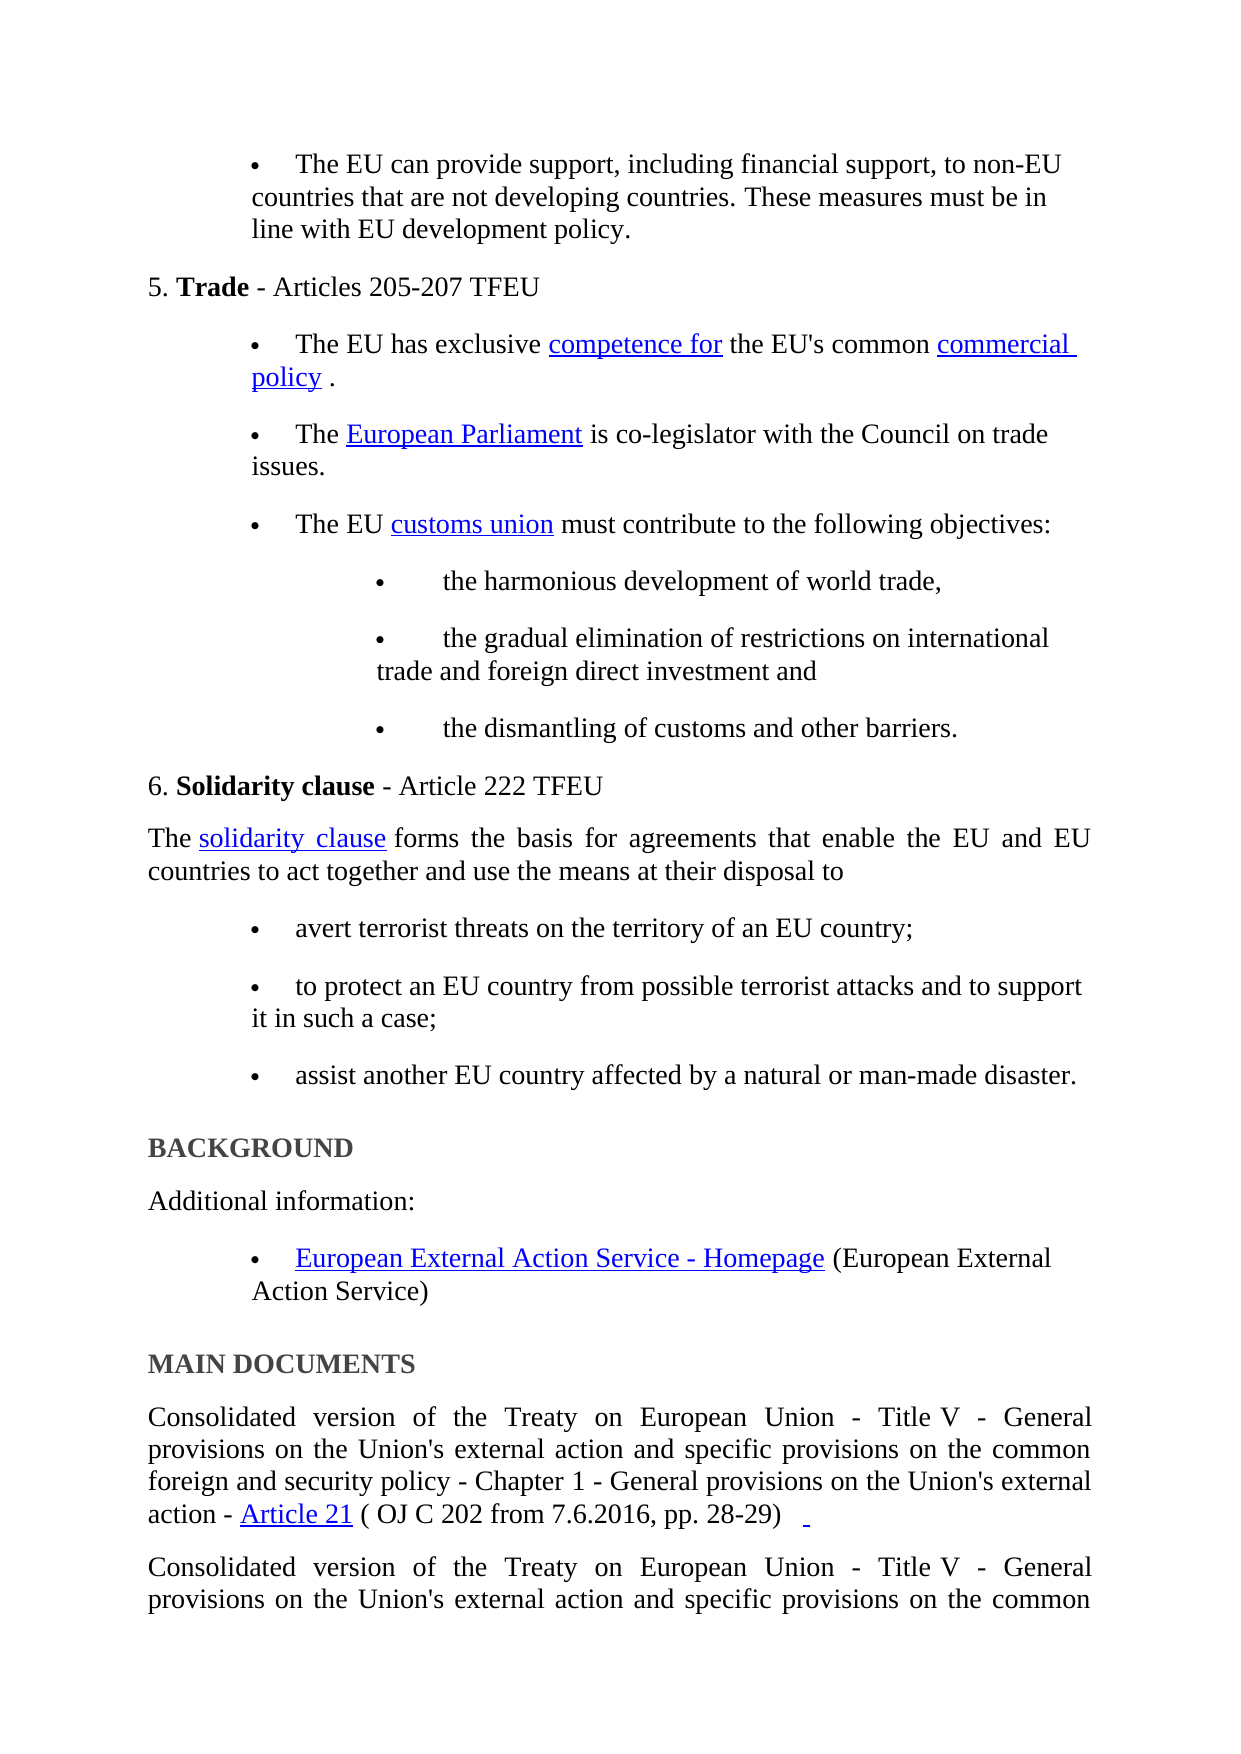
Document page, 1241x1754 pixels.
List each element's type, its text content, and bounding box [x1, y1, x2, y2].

list The European Parliament is co-legislator with the Council on trade issues. [251, 417, 1093, 482]
text The solidarity clause forms the basis for agreements that enable the EU and EU countries to act together and use the means at their disposal to [148, 821, 1093, 886]
text Consolidated version of the Treaty on European Union - Title V - General provisions on the Union's external action and specific provisions on the common foreign and security policy - Chapter 1 - General provisions on the Union's external action - Article 21 ( OJ C 202 from 7.6.2016, pp. 28-29) [148, 1400, 1093, 1529]
list The EU can provide support, including financial support, to non-EU countries that are not developing countries. These measures must be in line with EU development policy. [251, 148, 1093, 245]
text MAIN DOCUMENTS [148, 1347, 1093, 1379]
list European External Action Service - Homepage (European External Action Service) [251, 1242, 1093, 1306]
text 5. Trade - Articles 205-207 TFEU [148, 270, 1093, 302]
text Additional information: [148, 1184, 1093, 1217]
list The EU has exclusive competence for the EU's common commercial policy . [251, 327, 1093, 392]
list the harmonious development of world trade, [376, 564, 1093, 597]
list avert terrorist threats on the territory of an EU country; [251, 911, 1093, 944]
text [148, 1549, 1093, 1614]
list the dismantling of customs and other barriers. [376, 711, 1093, 744]
list the gradual elimination of restrictions on international trade and foreign direct investment and [376, 622, 1093, 686]
list assist another EU country affected by a natural or man-made disaster. [251, 1058, 1093, 1091]
text 6. Solidarity clause - Article 222 TFEU [148, 769, 1093, 801]
list The EU customs union must contribute to the following objectives: [251, 507, 1093, 539]
list to protect an EU country from possible terrorist attacks and to support it in such a case; [251, 969, 1093, 1033]
text BACKGROUND [148, 1131, 1093, 1164]
